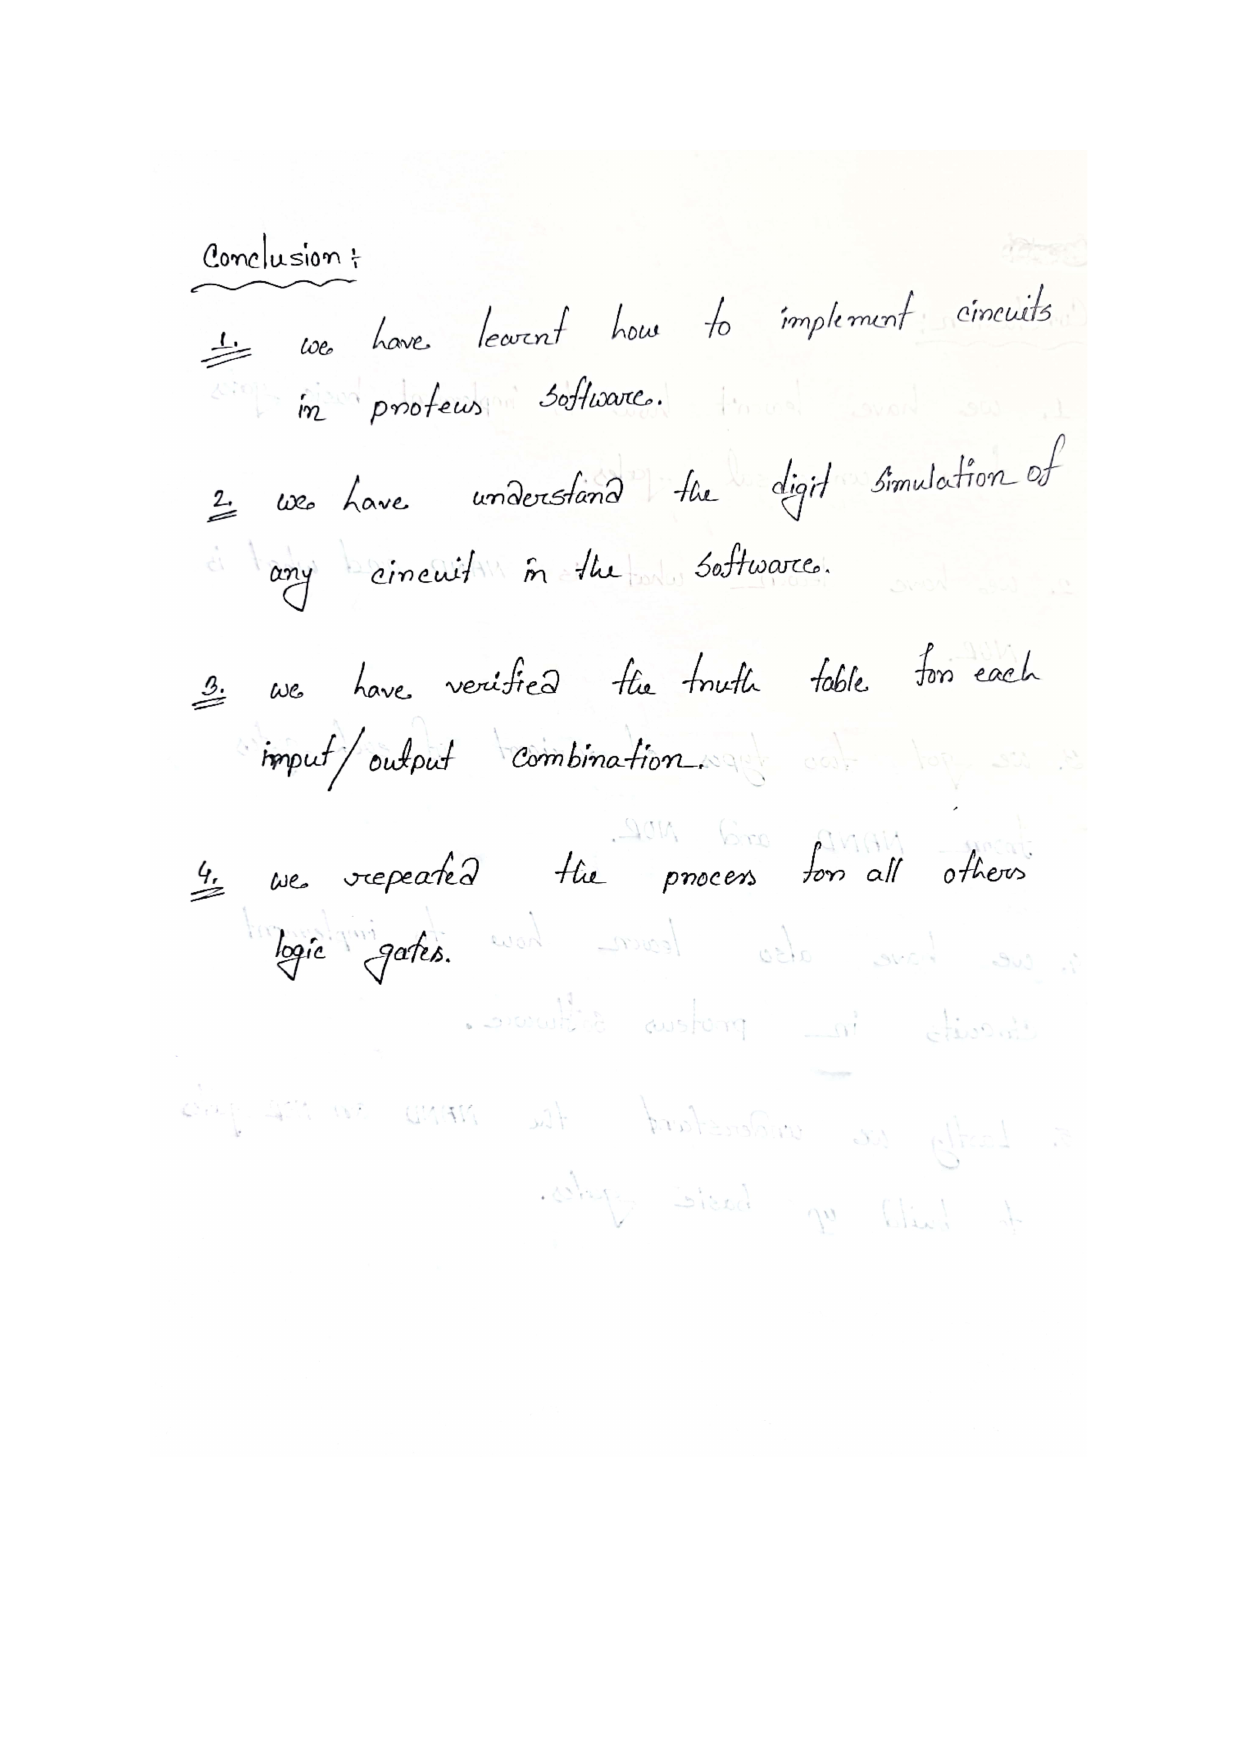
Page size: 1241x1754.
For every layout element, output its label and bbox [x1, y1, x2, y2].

picture [150, 150, 1087, 1456]
